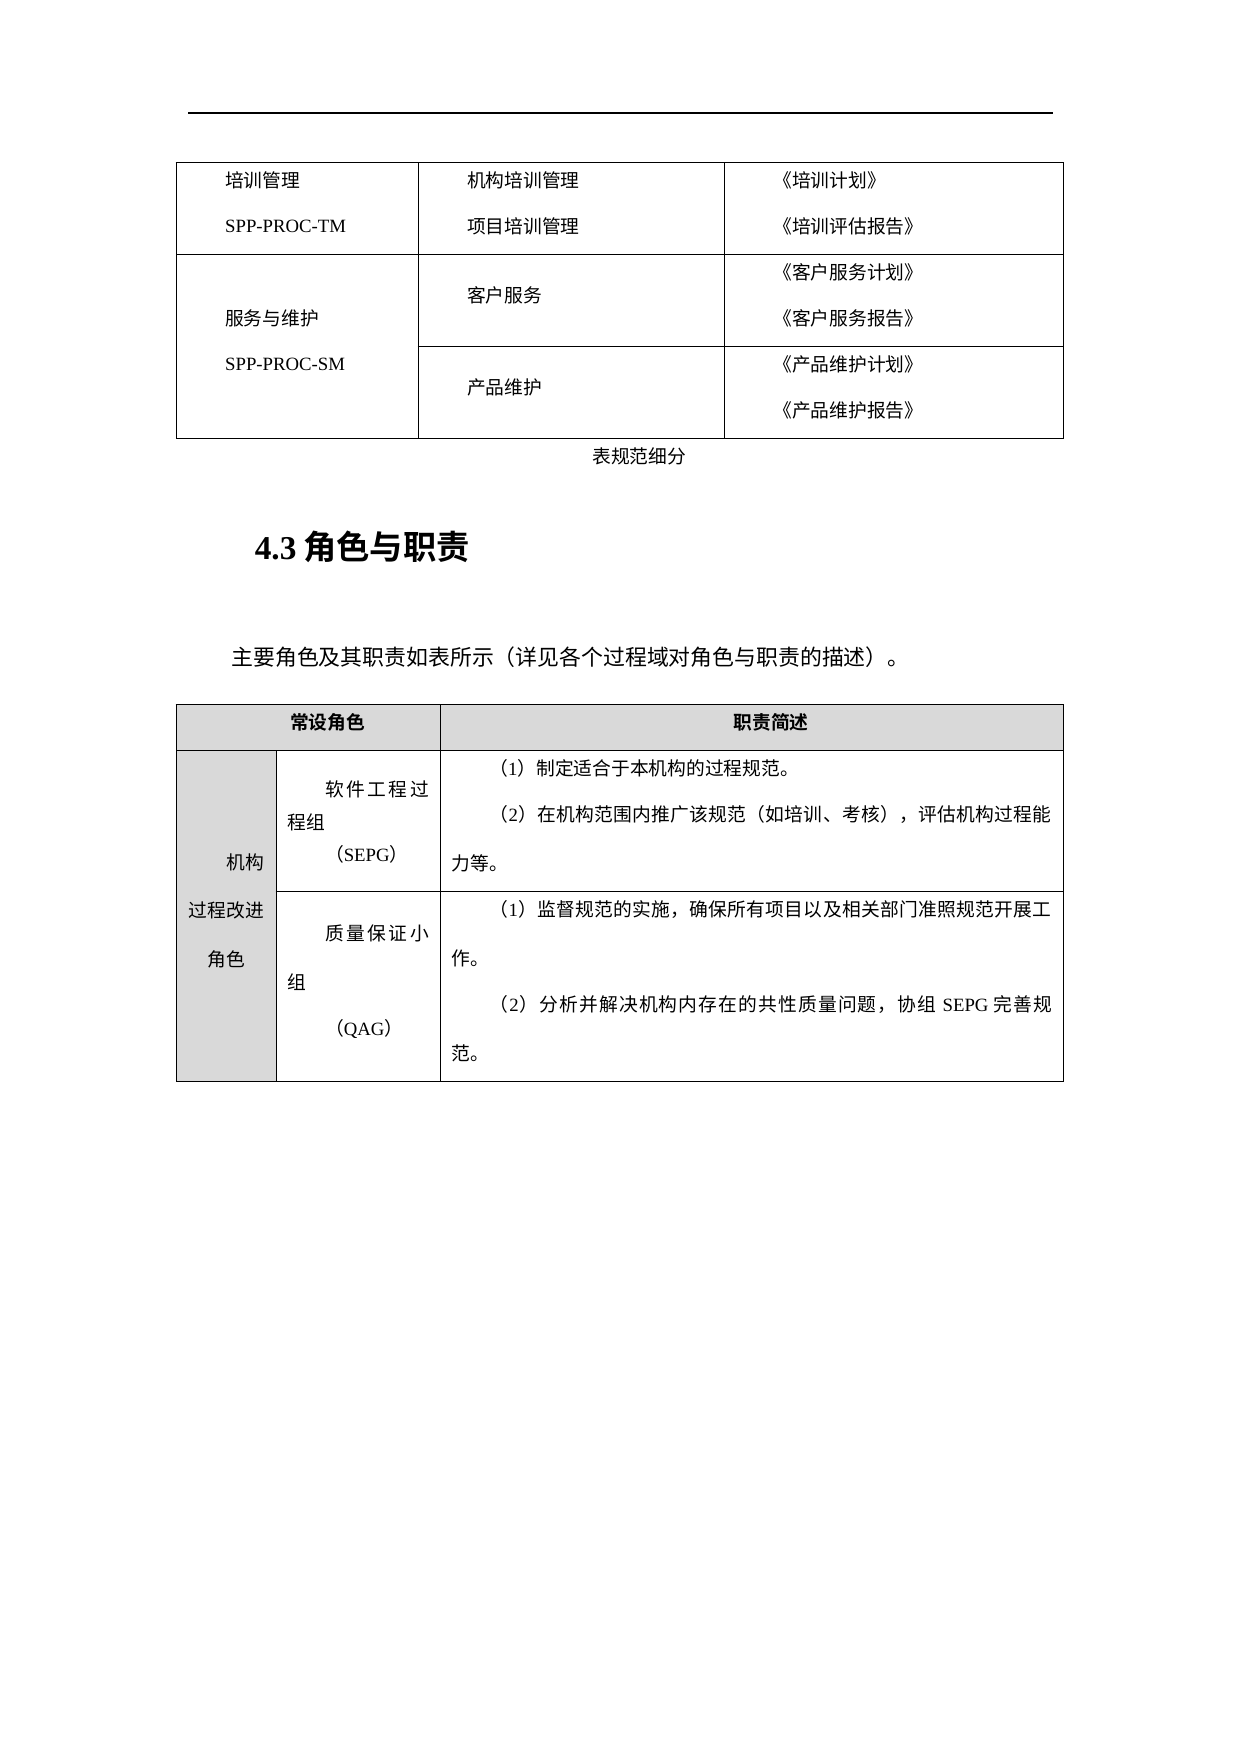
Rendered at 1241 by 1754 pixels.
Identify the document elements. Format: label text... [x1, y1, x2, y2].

table_cell 机构培训管理 项目培训管理 [419, 163, 724, 254]
table_cell 软件工程过程组 （SEPG） [277, 751, 440, 891]
table_cell 客户服务 [419, 255, 724, 346]
table_cell 机构过程改进角色 [177, 751, 276, 1081]
table_cell （1）监督规范的实施，确保所有项目以及相关部门准照规范开展工作。 （2）分析并解决机构内存在的共性质量问题，协组SEPG完善规范。 [441, 892, 1063, 1081]
table_header 常设角色 [177, 705, 440, 750]
table_cell 《产品维护计划》 《产品维护报告》 [725, 347, 1063, 438]
table_cell （1）制定适合于本机构的过程规范。 （2）在机构范围内推广该规范（如培训、考核），评估机构过程能力等。 [441, 751, 1063, 891]
table_cell 培训管理 SPP-PROC-TM [177, 163, 418, 254]
table_cell 产品维护 [419, 347, 724, 438]
table_cell 《客户服务计划》 《客户服务报告》 [725, 255, 1063, 346]
subtitle 4.3角色与职责 [187, 512, 1053, 577]
text 表规范细分 [187, 439, 1053, 472]
text 主要角色及其职责如表所示（详见各个过程域对角色与职责的描述）。 [187, 639, 1053, 672]
table_cell 服务与维护 SPP-PROC-SM [177, 255, 418, 438]
table_cell 《培训计划》 《培训评估报告》 [725, 163, 1063, 254]
table_header 职责简述 [441, 705, 1063, 750]
table_cell 质量保证小组 （QAG） [277, 892, 440, 1081]
